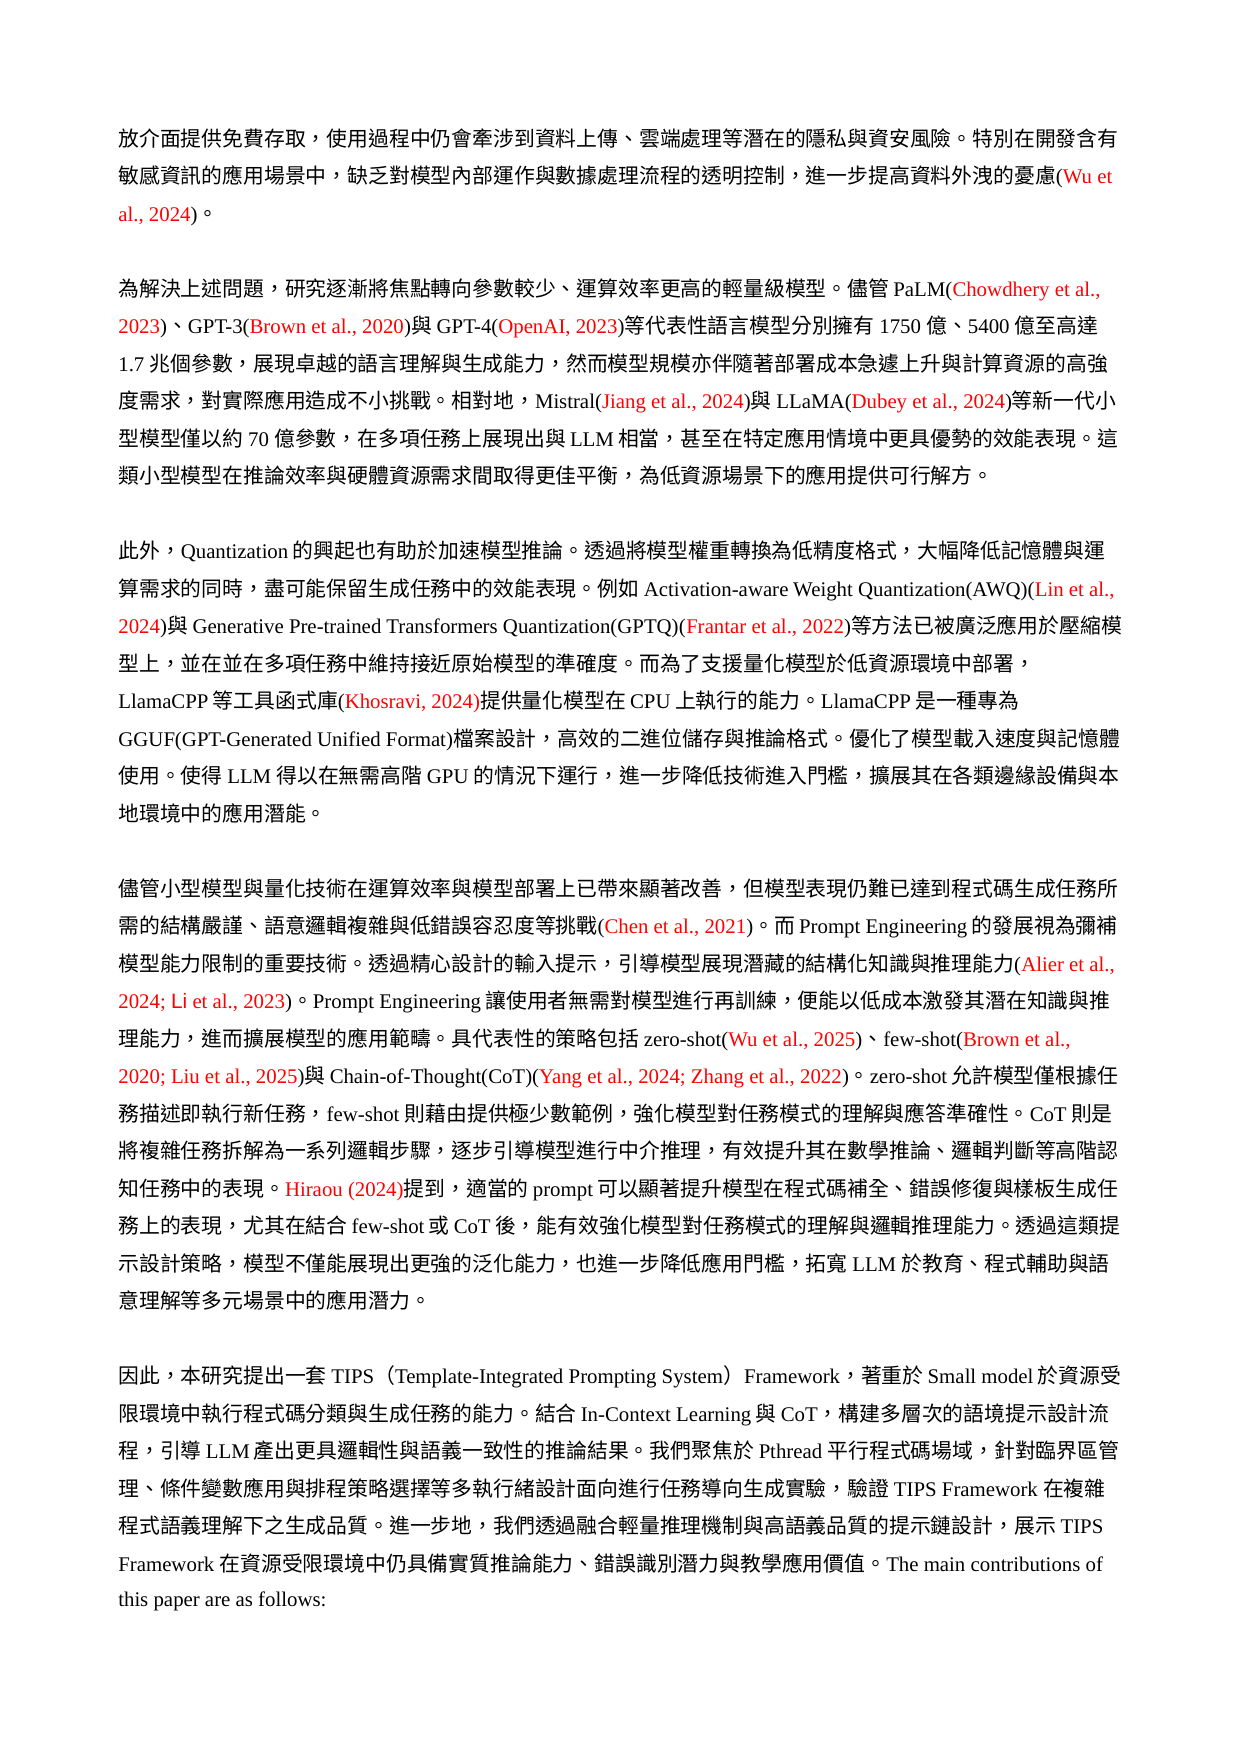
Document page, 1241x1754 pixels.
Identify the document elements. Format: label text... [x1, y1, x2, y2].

text 儘管小型模型與量化技術在運算效率與模型部署上已帶來顯著改善，但模型表現仍難已達到程式碼生成任務所需的結構嚴謹、語意邏輯複雜與低錯誤容忍度等挑戰(Chen et al., 2021)。而Prompt Engineering的發展視為彌補模型能力限制的重要技術。透過精心設計的輸入提示，引導模型展現潛藏的結構化知識與推理能力(Alier et al., 2024; Li et al., 2023)。Prompt Engineering讓使用者無需對模型進行再訓練，便能以低成本激發其潛在知識與推理能力，進而擴展模型的應用範疇。具代表性的策略包括 zero-shot(Wu et al., 2025)、few-shot(Brown et al., 2020; Liu et al., 2025)與Chain-of-Thought(CoT)(Yang et al., 2024; Zhang et al., 2022)。zero-shot允許模型僅根據任務描述即執行新任務，few-shot 則藉由提供極少數範例，強化模型對任務模式的理解與應答準確性。CoT則是將複雜任務拆解為一系列邏輯步驟，逐步引導模型進行中介推理，有效提升其在數學推論、邏輯判斷等高階認知任務中的表現。Hiraou (2024)提到，適當的prompt可以顯著提升模型在程式碼補全、錯誤修復與樣板生成任務上的表現，尤其在結合few-shot或CoT後，能有效強化模型對任務模式的理解與邏輯推理能力。透過這類提示設計策略，模型不僅能展現出更強的泛化能力，也進一步降低應用門檻，拓寬 LLM 於教育、程式輔助與語意理解等多元場景中的應用潛力。 [118, 868, 1122, 1318]
text 為解決上述問題，研究逐漸將焦點轉向參數較少、運算效率更高的輕量級模型。儘管PaLM(Chowdhery et al., 2023)、GPT-3(Brown et al., 2020)與 GPT-4(OpenAI, 2023)等代表性語言模型分別擁有 1750 億、5400 億至高達 1.7 兆個參數，展現卓越的語言理解與生成能力，然而模型規模亦伴隨著部署成本急遽上升與計算資源的高強度需求，對實際應用造成不小挑戰。相對地，Mistral(Jiang et al., 2024)與 LLaMA(Dubey et al., 2024)等新一代小型模型僅以約 70 億參數，在多項任務上展現出與LLM相當，甚至在特定應用情境中更具優勢的效能表現。這類小型模型在推論效率與硬體資源需求間取得更佳平衡，為低資源場景下的應用提供可行解方。 [118, 268, 1122, 493]
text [118, 118, 1122, 231]
text 此外，Quantization的興起也有助於加速模型推論。透過將模型權重轉換為低精度格式，大幅降低記憶體與運算需求的同時，盡可能保留生成任務中的效能表現。例如 Activation-aware Weight Quantization(AWQ)(Lin et al., 2024)與 Generative Pre-trained Transformers Quantization(GPTQ)(Frantar et al., 2022)等方法已被廣泛應用於壓縮模型上，並在並在多項任務中維持接近原始模型的準確度。而為了支援量化模型於低資源環境中部署，LlamaCPP等工具函式庫(Khosravi, 2024)提供量化模型在CPU上執行的能力。LlamaCPP是一種專為 GGUF(GPT-Generated Unified Format)檔案設計，高效的二進位儲存與推論格式。優化了模型載入速度與記憶體使用。使得 LLM 得以在無需高階 GPU 的情況下運行，進一步降低技術進入門檻，擴展其在各類邊緣設備與本地環境中的應用潛能。 [118, 531, 1122, 831]
text 因此，本研究提出一套 TIPS（Template-Integrated Prompting System）Framework，著重於Small model於資源受限環境中執行程式碼分類與生成任務的能力。結合In-Context Learning與CoT，構建多層次的語境提示設計流程，引導LLM產出更具邏輯性與語義一致性的推論結果。我們聚焦於 Pthread 平行程式碼場域，針對臨界區管理、條件變數應用與排程策略選擇等多執行緒設計面向進行任務導向生成實驗，驗證 TIPS Framework 在複雜程式語義理解下之生成品質。進一步地，我們透過融合輕量推理機制與高語義品質的提示鏈設計，展示 TIPS Framework 在資源受限環境中仍具備實質推論能力、錯誤識別潛力與教學應用價值。The main contributions of this paper are as follows: [118, 1356, 1122, 1618]
